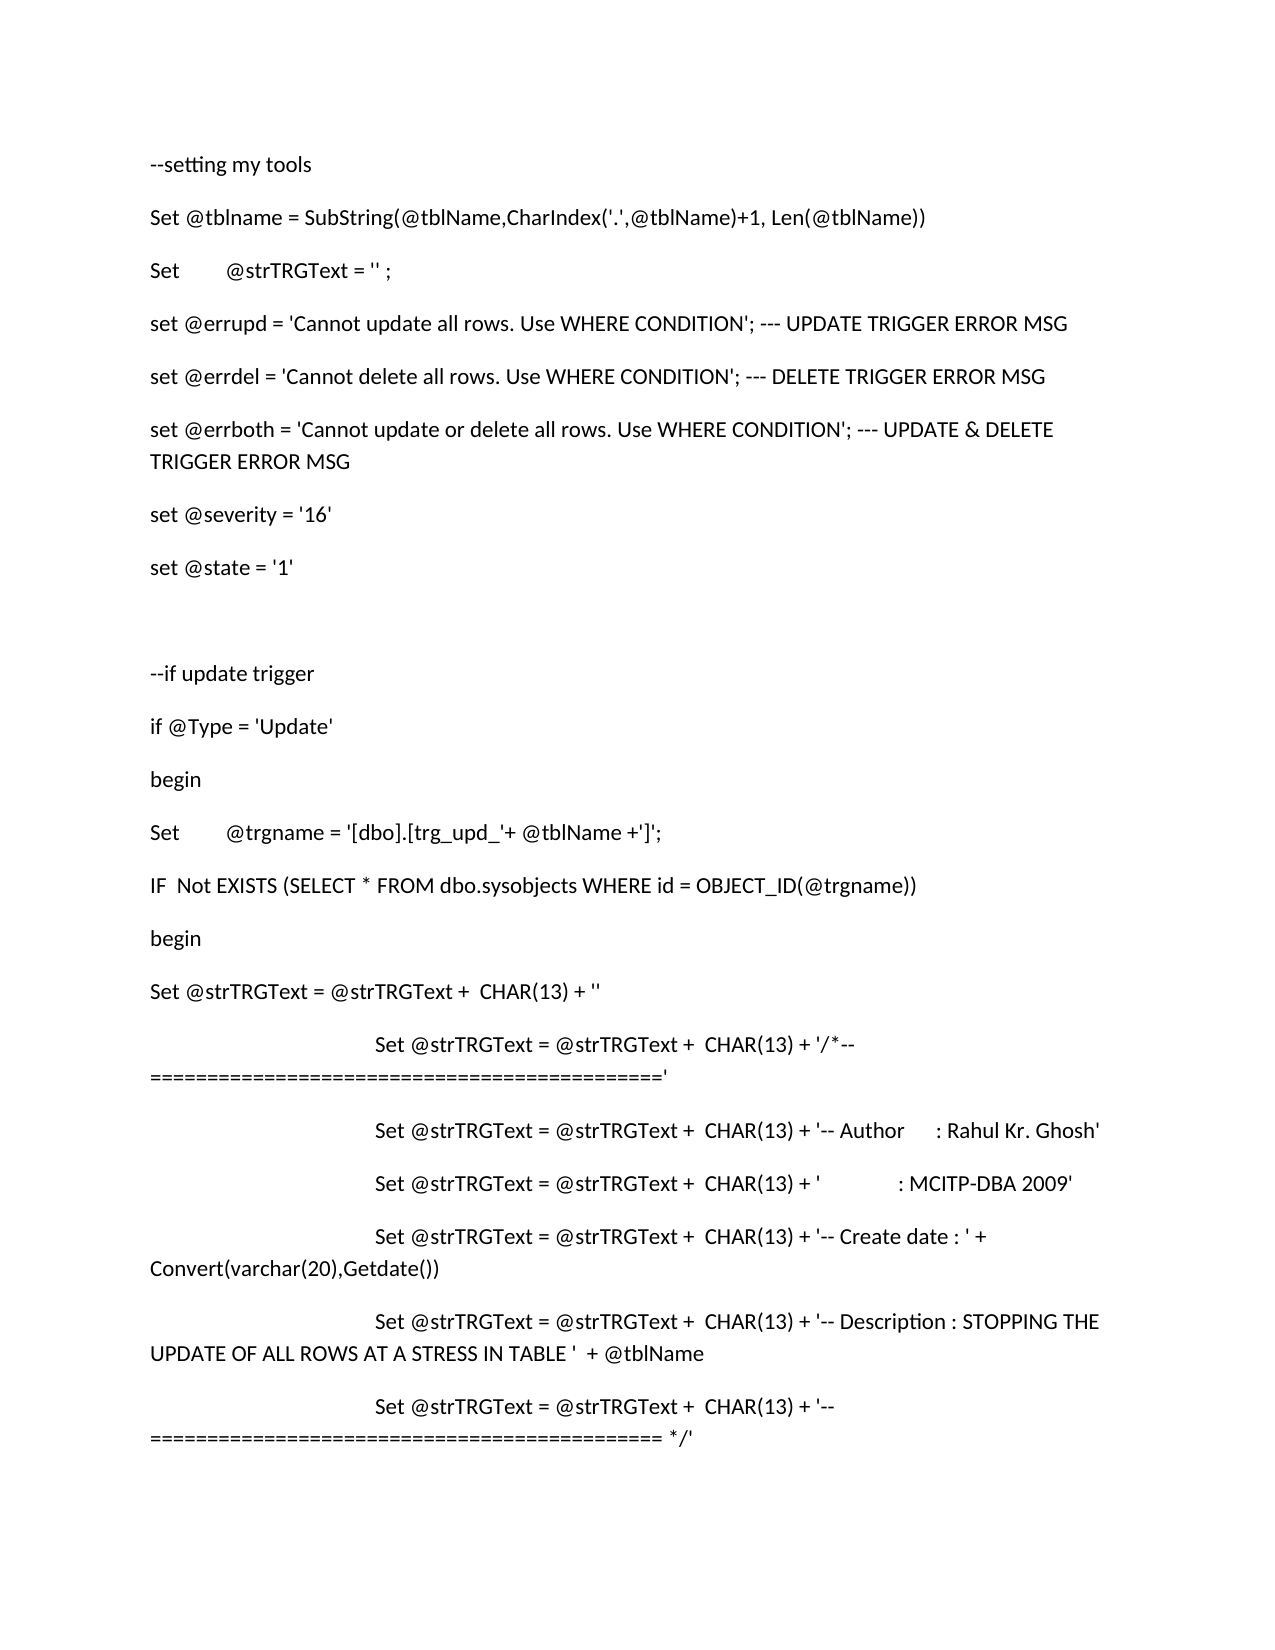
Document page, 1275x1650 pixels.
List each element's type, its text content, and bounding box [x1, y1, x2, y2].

text if @Type = 'Update' [150, 712, 1125, 740]
text --if update trigger [150, 659, 1125, 687]
text set @errdel = 'Cannot delete all rows. Use WHERE CONDITION'; --- DELETE TRIGGER ERROR MSG [150, 362, 1125, 390]
text set @errupd = 'Cannot update all rows. Use WHERE CONDITION'; --- UPDATE TRIGGER ERROR MSG [150, 309, 1125, 337]
text IF Not EXISTS (SELECT * FROM dbo.sysobjects WHERE id = OBJECT_ID(@trgname)) [150, 871, 1125, 899]
text set @state = '1' [150, 553, 1125, 581]
text begin [150, 765, 1125, 793]
text Set @strTRGText = @strTRGText + CHAR(13) + ' : MCITP-DBA 2009' [150, 1169, 1125, 1197]
text begin [150, 924, 1125, 952]
text set @errboth = 'Cannot update or delete all rows. Use WHERE CONDITION'; --- UPDATE & DELETE TRIGGER ERROR MSG [150, 415, 1125, 475]
text Set @strTRGText = @strTRGText + CHAR(13) + '' [150, 977, 1125, 1006]
text Set @strTRGText = @strTRGText + CHAR(13) + '/*-- =============================================' [150, 1031, 1125, 1091]
text Set @tblname = SubString(@tblName,CharIndex('.',@tblName)+1, Len(@tblName)) [150, 203, 1125, 231]
text Set @strTRGText = @strTRGText + CHAR(13) + '-- Author : Rahul Kr. Ghosh' [150, 1116, 1125, 1144]
text --setting my tools [150, 150, 1125, 178]
text Set @strTRGText = @strTRGText + CHAR(13) + '-- ============================================= */' [150, 1392, 1125, 1452]
text Set @strTRGText = @strTRGText + CHAR(13) + '-- Description : STOPPING THE UPDATE OF ALL ROWS AT A STRESS IN TABLE ' + @tblName [150, 1307, 1125, 1367]
text Set @strTRGText = @strTRGText + CHAR(13) + '-- Create date : ' + Convert(varchar(20),Getdate()) [150, 1222, 1125, 1282]
text Set @trgname = '[dbo].[trg_upd_'+ @tblName +']'; [150, 818, 1125, 846]
text Set @strTRGText = '' ; [150, 256, 1125, 284]
text set @severity = '16' [150, 500, 1125, 528]
